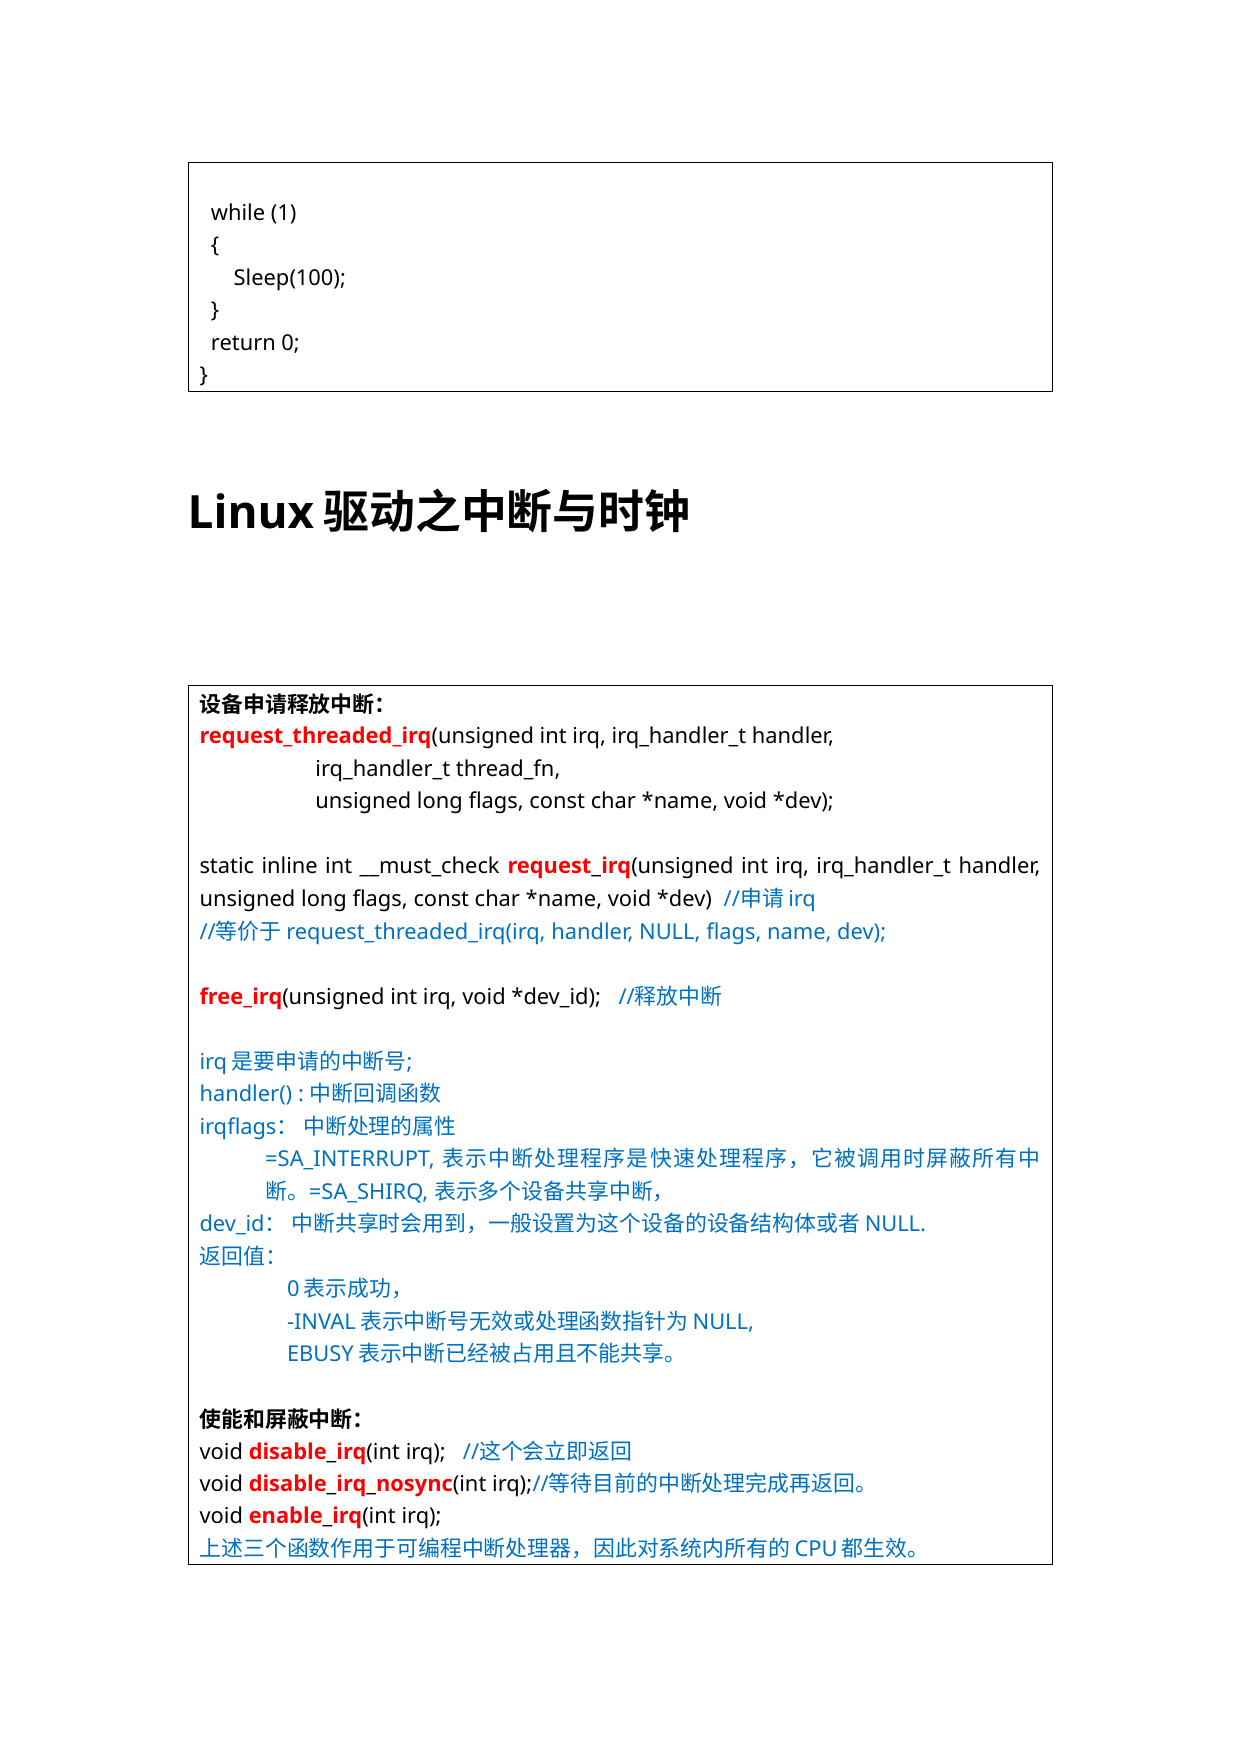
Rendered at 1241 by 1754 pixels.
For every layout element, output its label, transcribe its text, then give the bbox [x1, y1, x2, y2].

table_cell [189, 163, 1052, 391]
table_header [189, 686, 1052, 1564]
subtitle Linux驱动之中断与时钟 [187, 459, 1053, 557]
